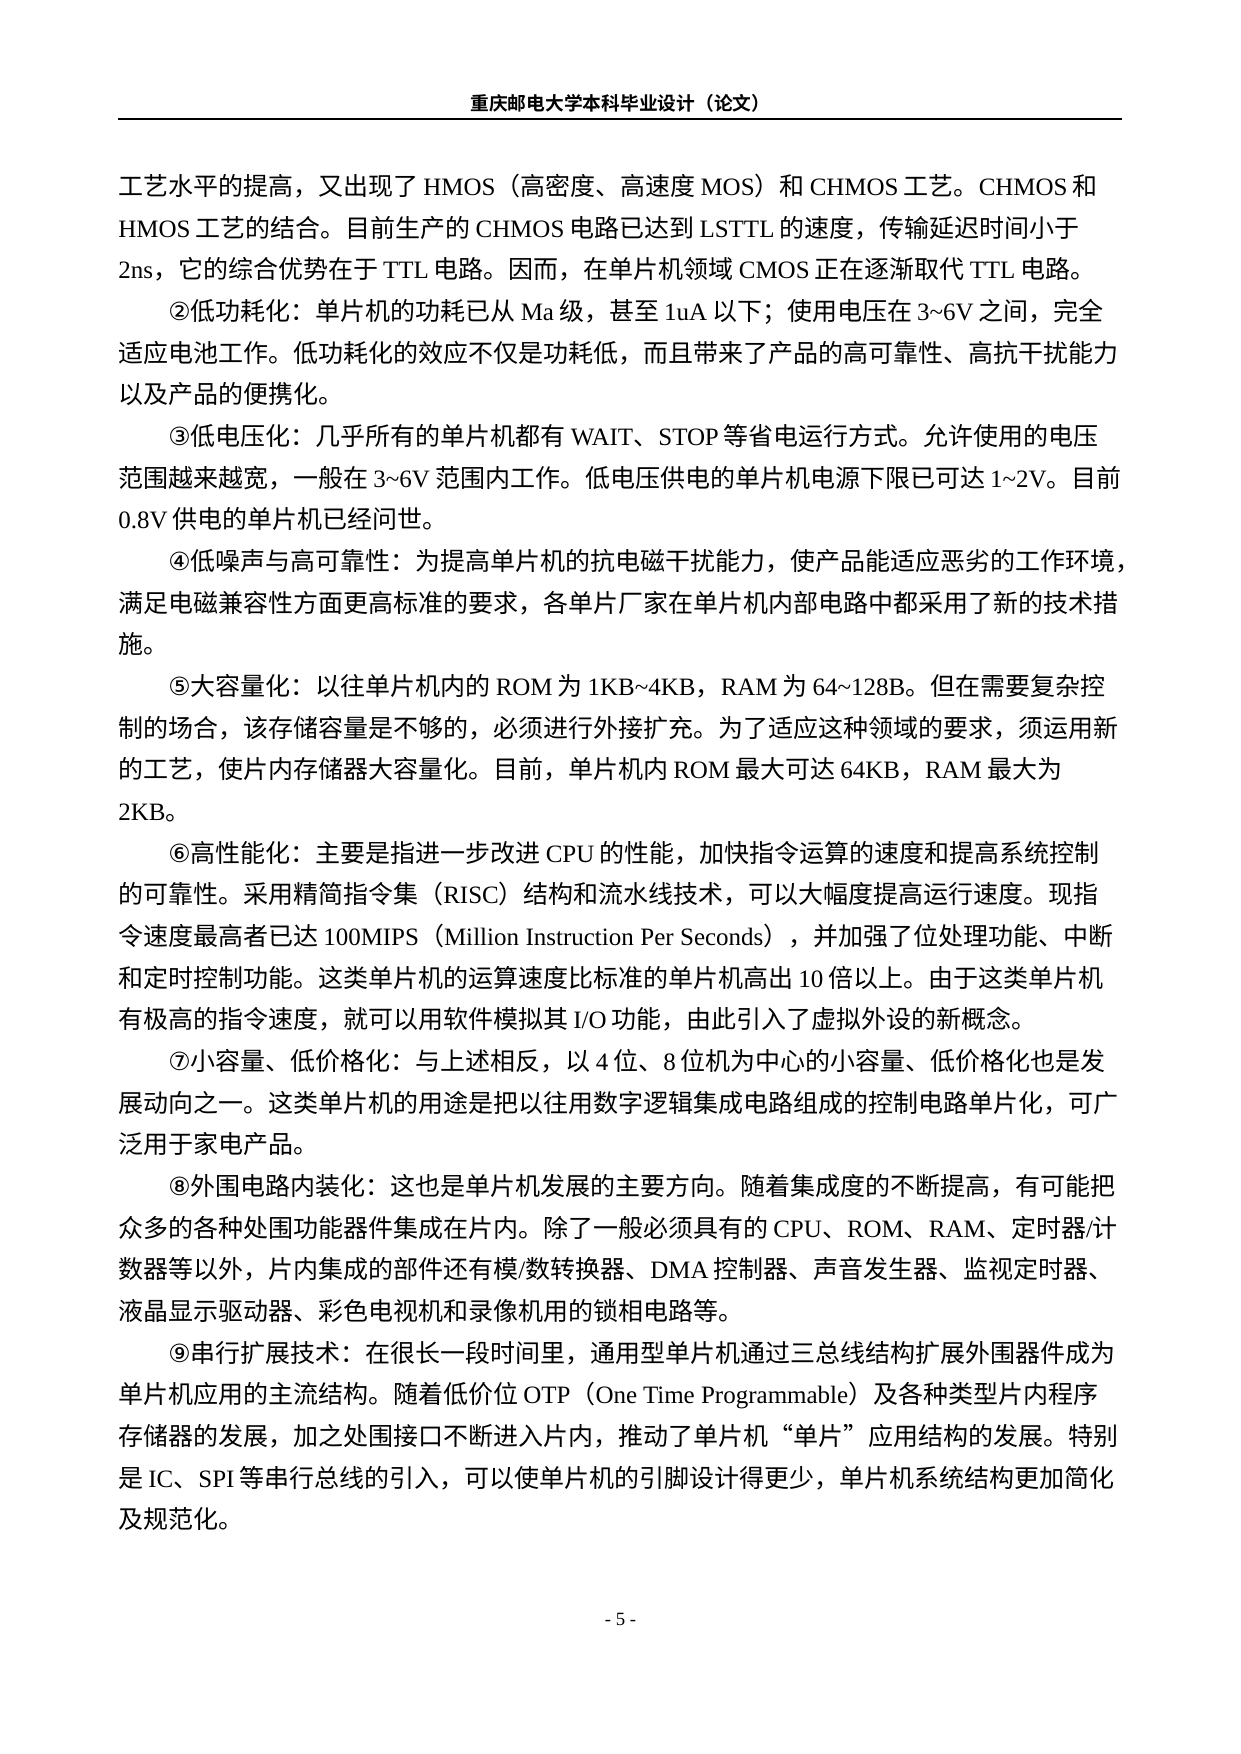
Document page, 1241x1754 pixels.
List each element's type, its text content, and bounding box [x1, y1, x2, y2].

text ③低电压化：几乎所有的单片机都有WAIT、STOP等省电运行方式。允许使用的电压范围越来越宽，一般在3~6V范围内工作。低电压供电的单片机电源下限已可达1~2V。目前0.8V供电的单片机已经问世。 [118, 412, 1122, 537]
text ⑥高性能化：主要是指进一步改进CPU的性能，加快指令运算的速度和提高系统控制的可靠性。采用精简指令集（RISC）结构和流水线技术，可以大幅度提高运行速度。现指令速度最高者已达100MIPS（Million Instruction Per Seconds），并加强了位处理功能、中断和定时控制功能。这类单片机的运算速度比标准的单片机高出10倍以上。由于这类单片机有极高的指令速度，就可以用软件模拟其I/O功能，由此引入了虚拟外设的新概念。 [118, 829, 1122, 1037]
text ②低功耗化：单片机的功耗已从Ma级，甚至1uA以下；使用电压在3~6V之间，完全适应电池工作。低功耗化的效应不仅是功耗低，而且带来了产品的高可靠性、高抗干扰能力以及产品的便携化。 [118, 287, 1122, 412]
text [118, 162, 1122, 287]
text ⑦小容量、低价格化：与上述相反，以4位、8位机为中心的小容量、低价格化也是发展动向之一。这类单片机的用途是把以往用数字逻辑集成电路组成的控制电路单片化，可广泛用于家电产品。 [118, 1037, 1122, 1162]
text ⑤大容量化：以往单片机内的ROM为1KB~4KB，RAM为64~128B。但在需要复杂控制的场合，该存储容量是不够的，必须进行外接扩充。为了适应这种领域的要求，须运用新的工艺，使片内存储器大容量化。目前，单片机内ROM最大可达64KB，RAM最大为2KB。 [118, 662, 1122, 829]
text ④低噪声与高可靠性：为提高单片机的抗电磁干扰能力，使产品能适应恶劣的工作环境，满足电磁兼容性方面更高标准的要求，各单片厂家在单片机内部电路中都采用了新的技术措施。 [118, 537, 1122, 662]
text ⑨串行扩展技术：在很长一段时间里，通用型单片机通过三总线结构扩展外围器件成为单片机应用的主流结构。随着低价位OTP（One Time Programmable）及各种类型片内程序存储器的发展，加之处围接口不断进入片内，推动了单片机“单片”应用结构的发展。特别是IC、SPI等串行总线的引入，可以使单片机的引脚设计得更少，单片机系统结构更加简化及规范化。 [118, 1329, 1122, 1537]
text ⑧外围电路内装化：这也是单片机发展的主要方向。随着集成度的不断提高，有可能把众多的各种处围功能器件集成在片内。除了一般必须具有的CPU、ROM、RAM、定时器/计数器等以外，片内集成的部件还有模/数转换器、DMA控制器、声音发生器、监视定时器、液晶显示驱动器、彩色电视机和录像机用的锁相电路等。 [118, 1162, 1122, 1329]
